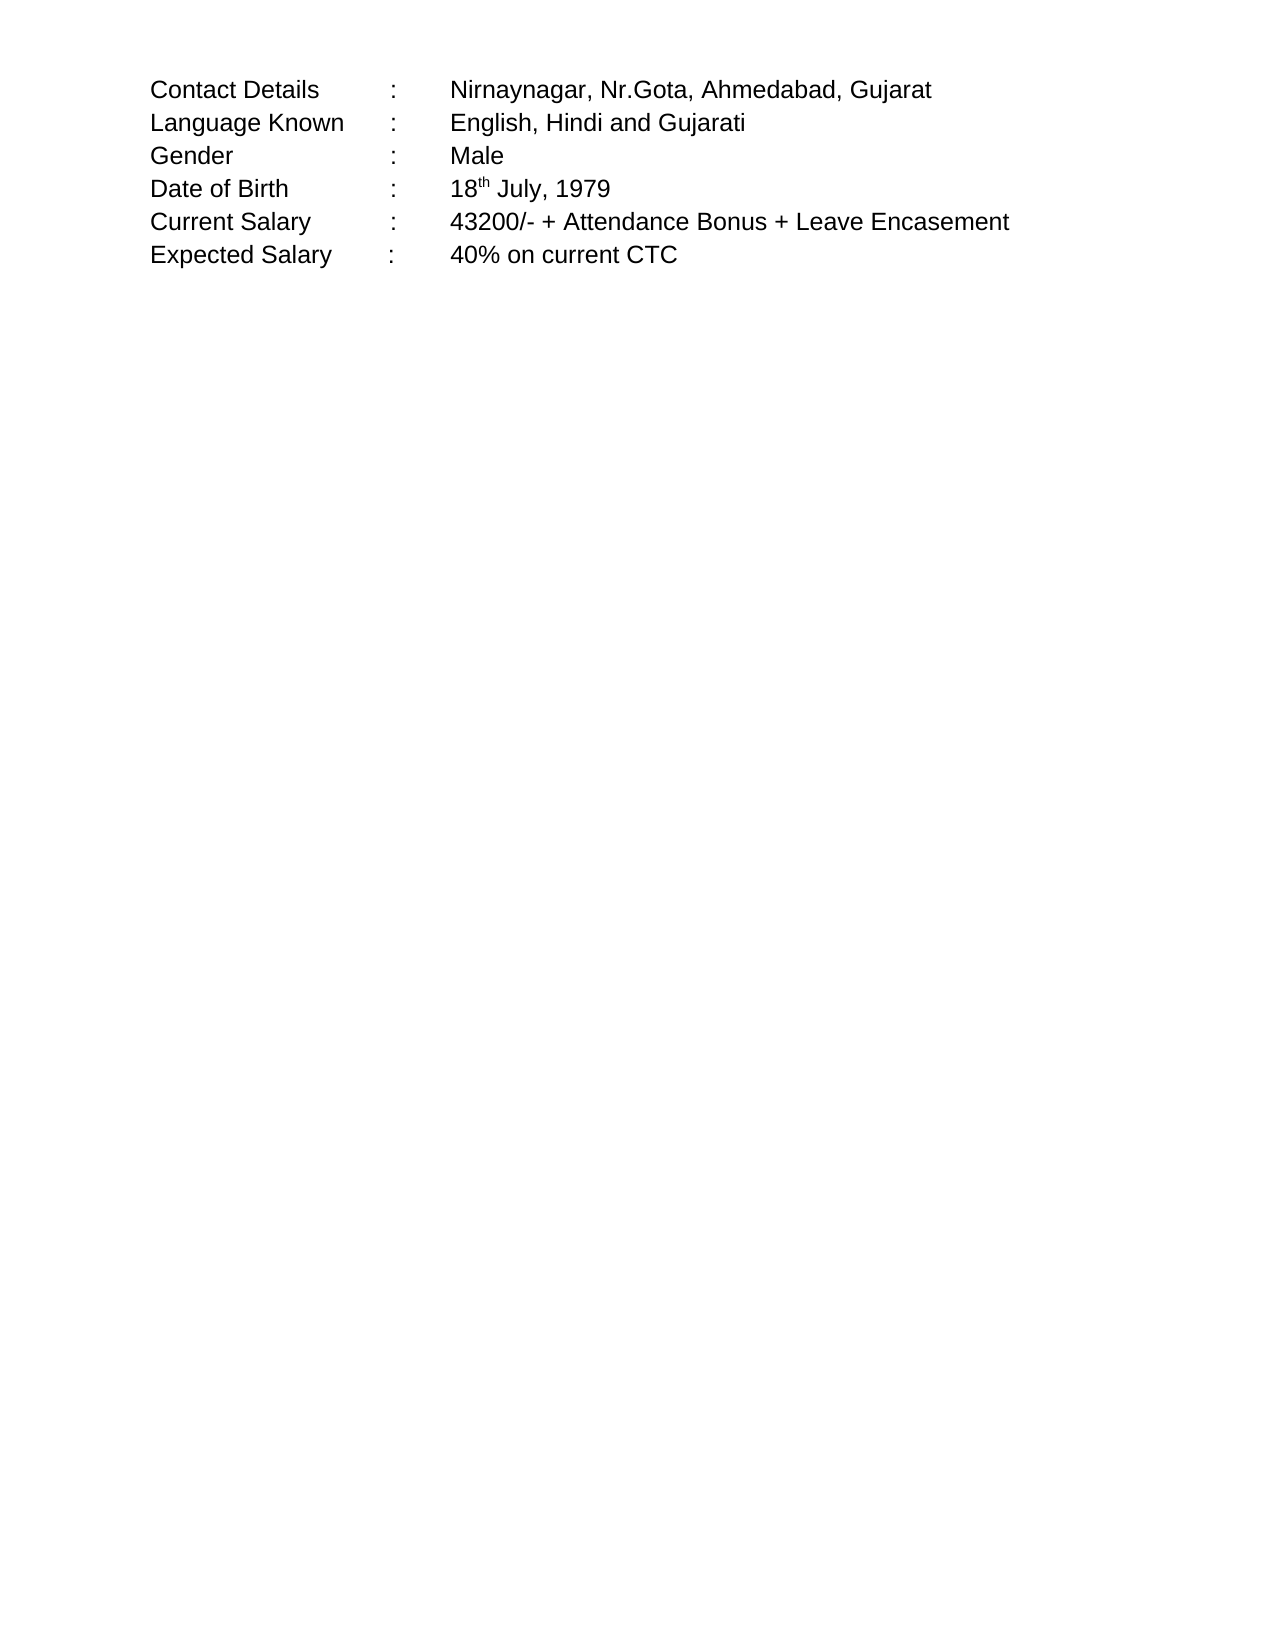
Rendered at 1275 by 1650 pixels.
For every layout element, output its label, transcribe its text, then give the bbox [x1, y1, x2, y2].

text Language Known : English, Hindi and Gujarati [150, 108, 1125, 137]
text Current Salary : 43200/- + Attendance Bonus + Leave Encasement [150, 207, 1125, 235]
text Expected Salary : 40% on current CTC [150, 239, 1125, 268]
text Date of Birth : 18th July, 1979 [150, 174, 1125, 202]
text Contact Details : Nirnaynagar, Nr.Gota, Ahmedabad, Gujarat [150, 75, 1125, 104]
text Gender : Male [150, 141, 1125, 169]
